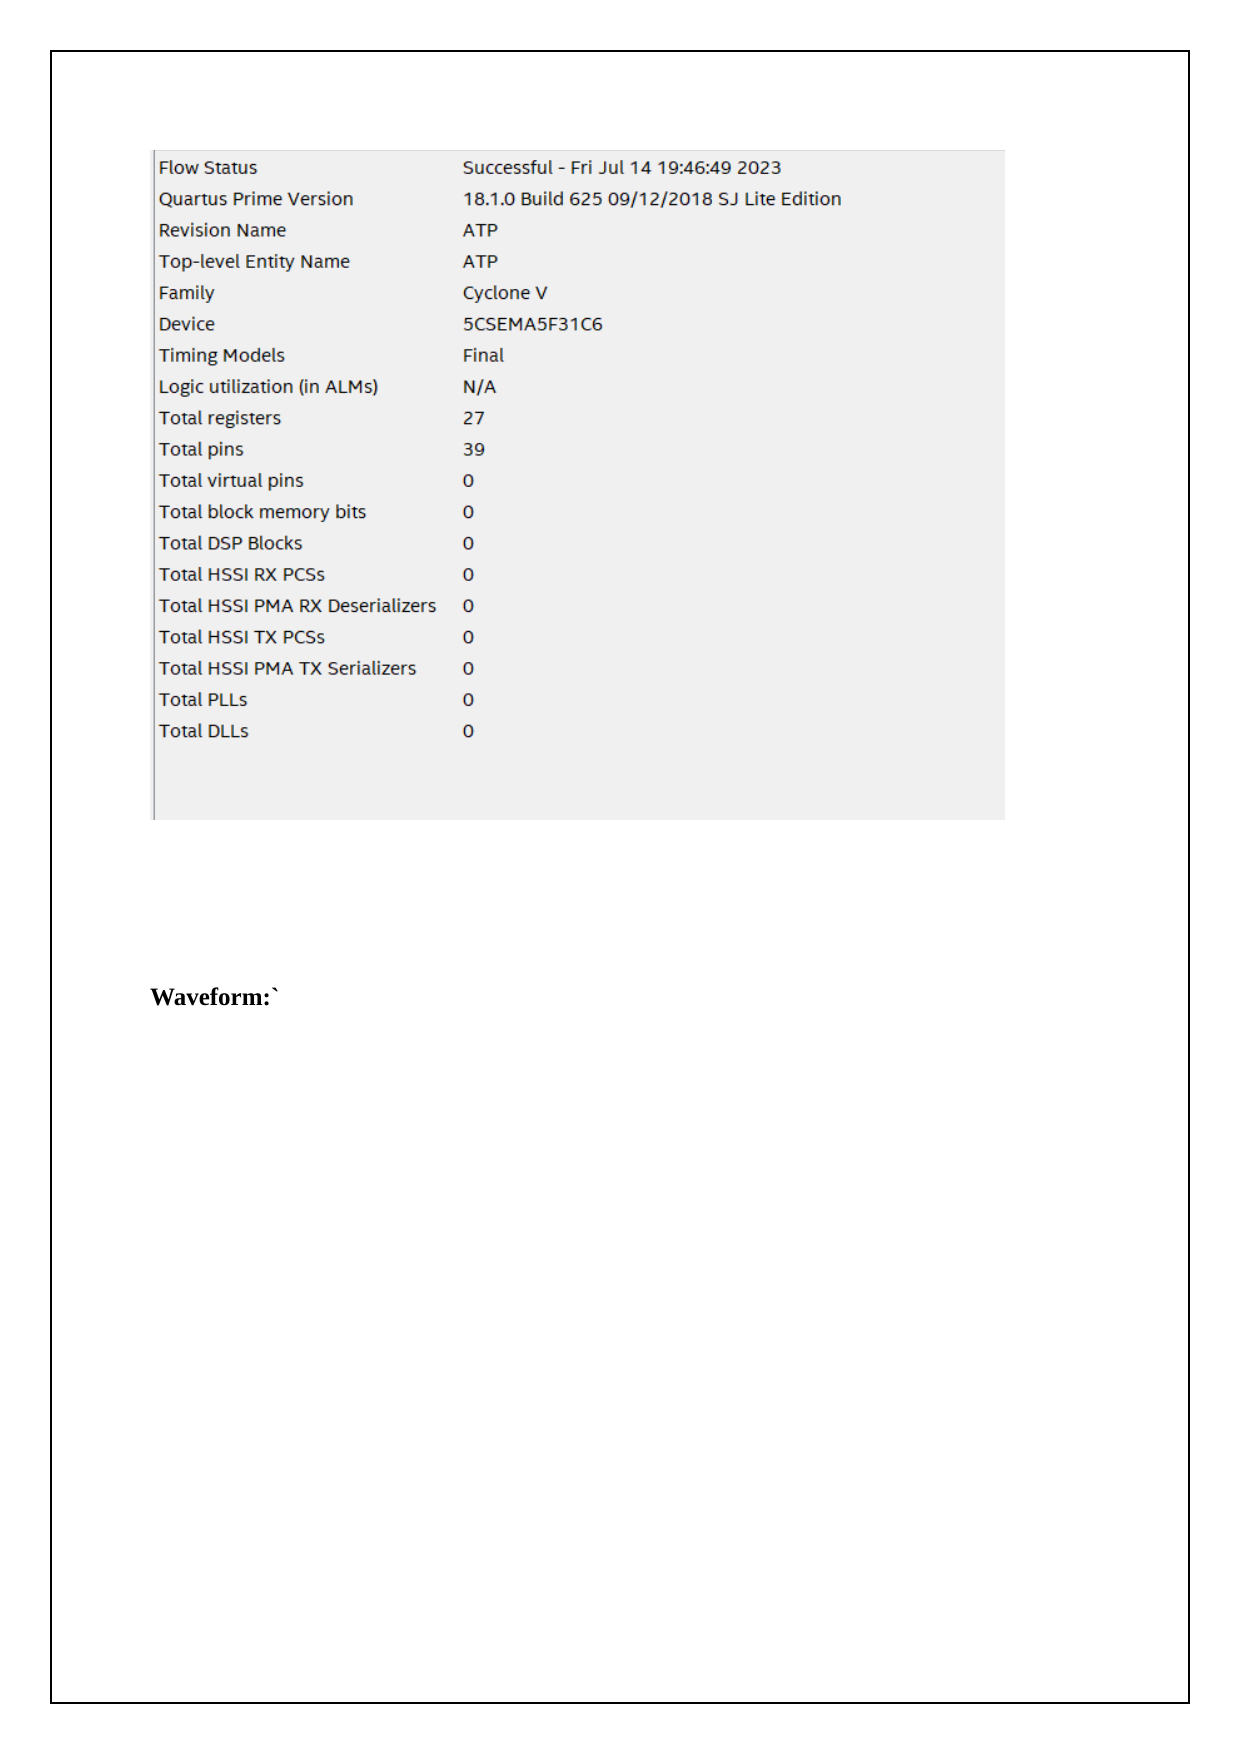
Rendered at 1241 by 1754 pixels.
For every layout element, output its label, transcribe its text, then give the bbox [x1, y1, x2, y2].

picture [150, 150, 1005, 820]
text Waveform:` [150, 982, 1090, 1011]
